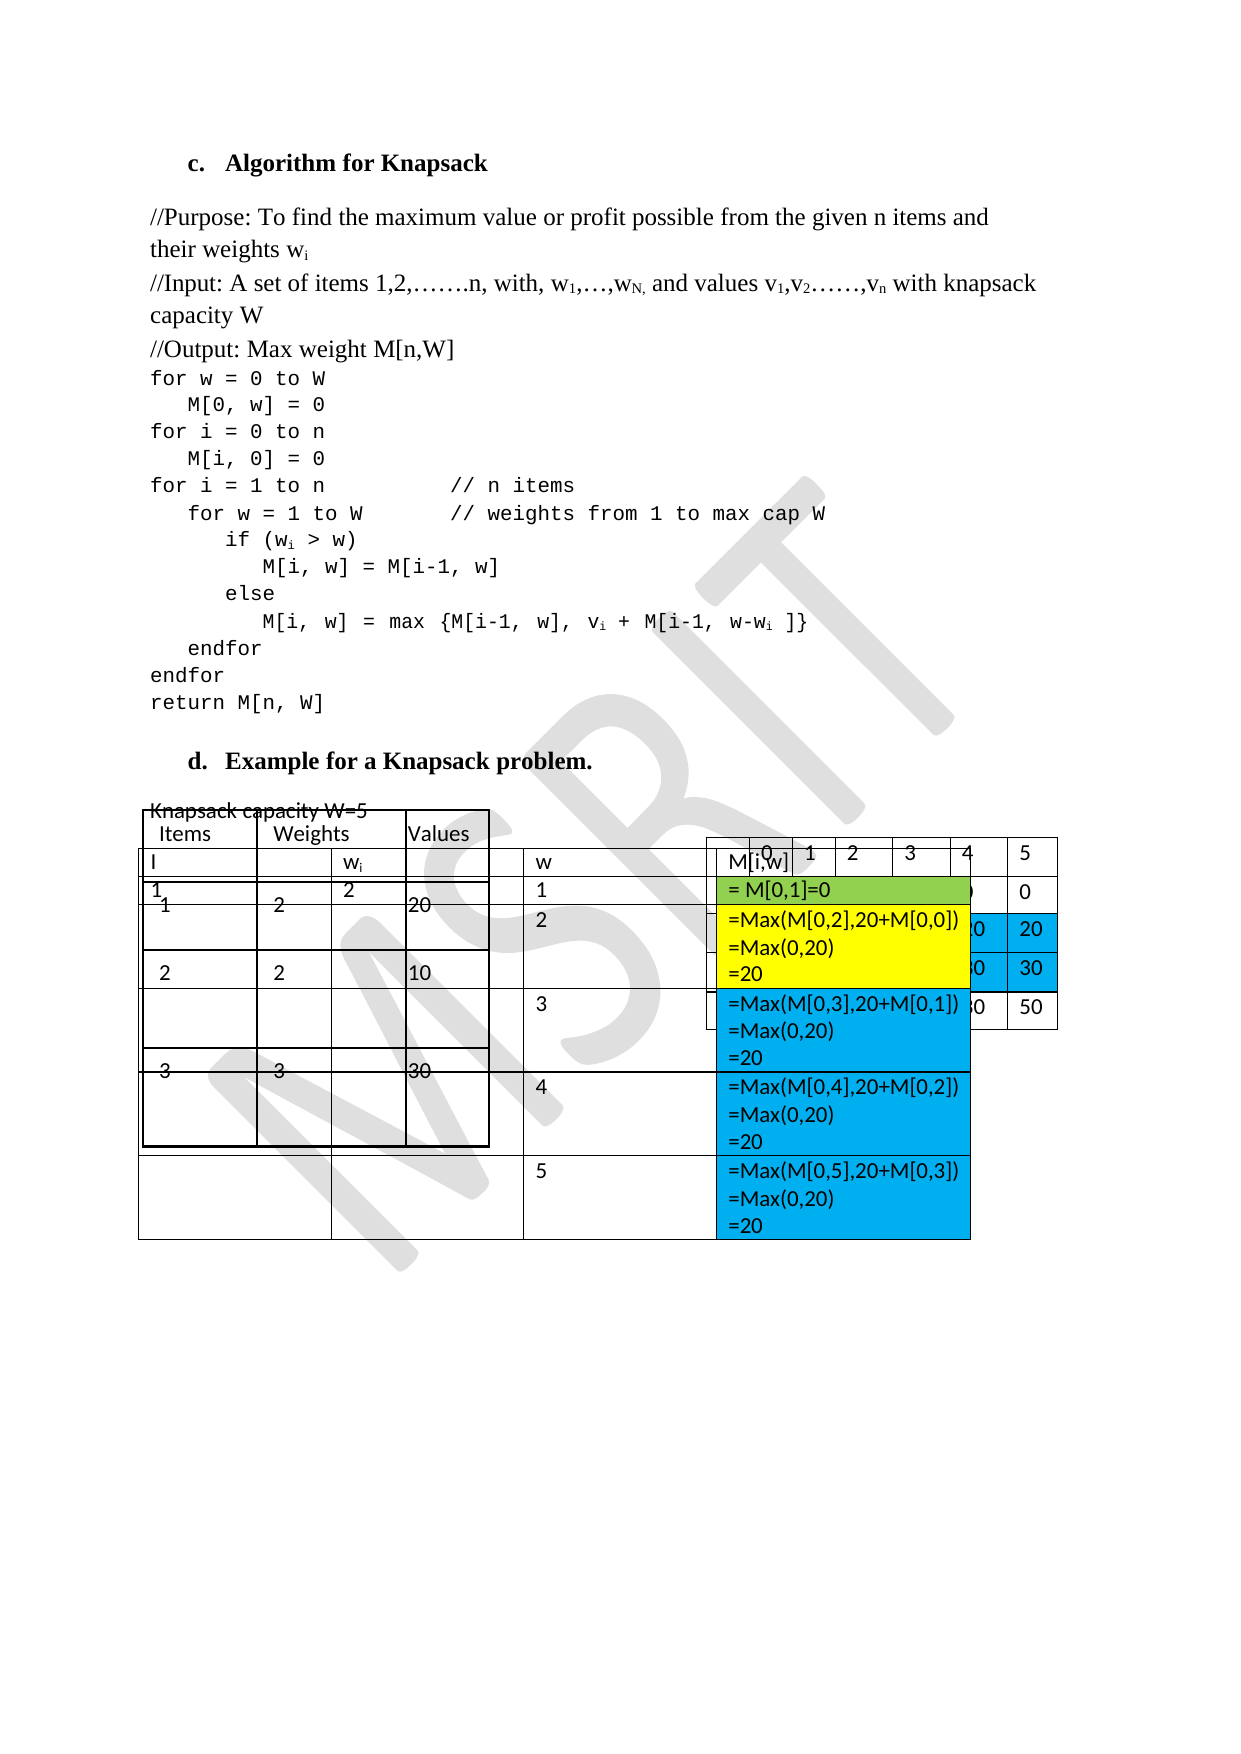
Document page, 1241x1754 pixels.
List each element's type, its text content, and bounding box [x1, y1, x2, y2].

table_cell 2 [524, 905, 716, 988]
text Knapsack capacity W=5 [150, 796, 1113, 824]
text M[i, w] = M[i-1, w] [262, 556, 1113, 580]
table_cell 3 [524, 989, 716, 1071]
table_header wi [332, 849, 523, 876]
table_header I [139, 849, 331, 876]
text for i = 0 to n M[i, 0] = 0 [150, 421, 327, 472]
table_cell [139, 989, 331, 1071]
text //Input: A set of items 1,2,…….n, with, w1,…,wN, and values v1,v2……,vn with knapsack capacity W [150, 268, 1041, 329]
table_cell =Max(M[0,2],20+M[0,0]) =Max(0,20) =20 [717, 905, 970, 988]
table_cell 5 [524, 1156, 716, 1239]
table_cell [332, 989, 523, 1071]
table_cell [139, 1156, 331, 1239]
text for w = 1 to W // weights from 1 to max cap W if (wi > w) [187, 502, 825, 553]
subtitle Algorithm for Knapsack [187, 148, 1113, 177]
subtitle Example for a Knapsack problem. [187, 746, 1113, 775]
table_cell =Max(M[0,4],20+M[0,2]) =Max(0,20) =20 [717, 1073, 970, 1155]
table_cell [332, 1156, 523, 1239]
table_cell =Max(M[0,5],20+M[0,3]) =Max(0,20) =20 [717, 1156, 970, 1239]
text M[i, w] = max {M[i-1, w], vi + M[i-1, w-wi ]} [262, 611, 1113, 634]
table_cell [139, 1073, 331, 1155]
table_cell [332, 1073, 523, 1155]
table_cell 1 [524, 877, 716, 904]
table_cell 1 [139, 877, 331, 904]
text for w = 0 to W M[0, w] = 0 [150, 368, 327, 418]
text return M[n, W] [150, 692, 1113, 716]
table_header M[i,w] [717, 849, 970, 876]
table_cell = M[0,1]=0 [717, 877, 970, 904]
table_cell [332, 905, 523, 988]
text //Purpose: To find the maximum value or profit possible from the given n items and their weights wi [150, 202, 1041, 263]
text //Output: Max weight M[n,W] [150, 334, 1113, 362]
table_cell [139, 905, 331, 988]
text else [225, 583, 1113, 607]
table_cell 2 [332, 877, 523, 904]
text endfor endfor [150, 638, 264, 689]
text for i = 1 to n // n items [150, 475, 1113, 499]
table_cell =Max(M[0,3],20+M[0,1]) =Max(0,20) =20 [717, 989, 970, 1071]
table_cell 4 [524, 1073, 716, 1155]
table_header w [524, 849, 716, 876]
